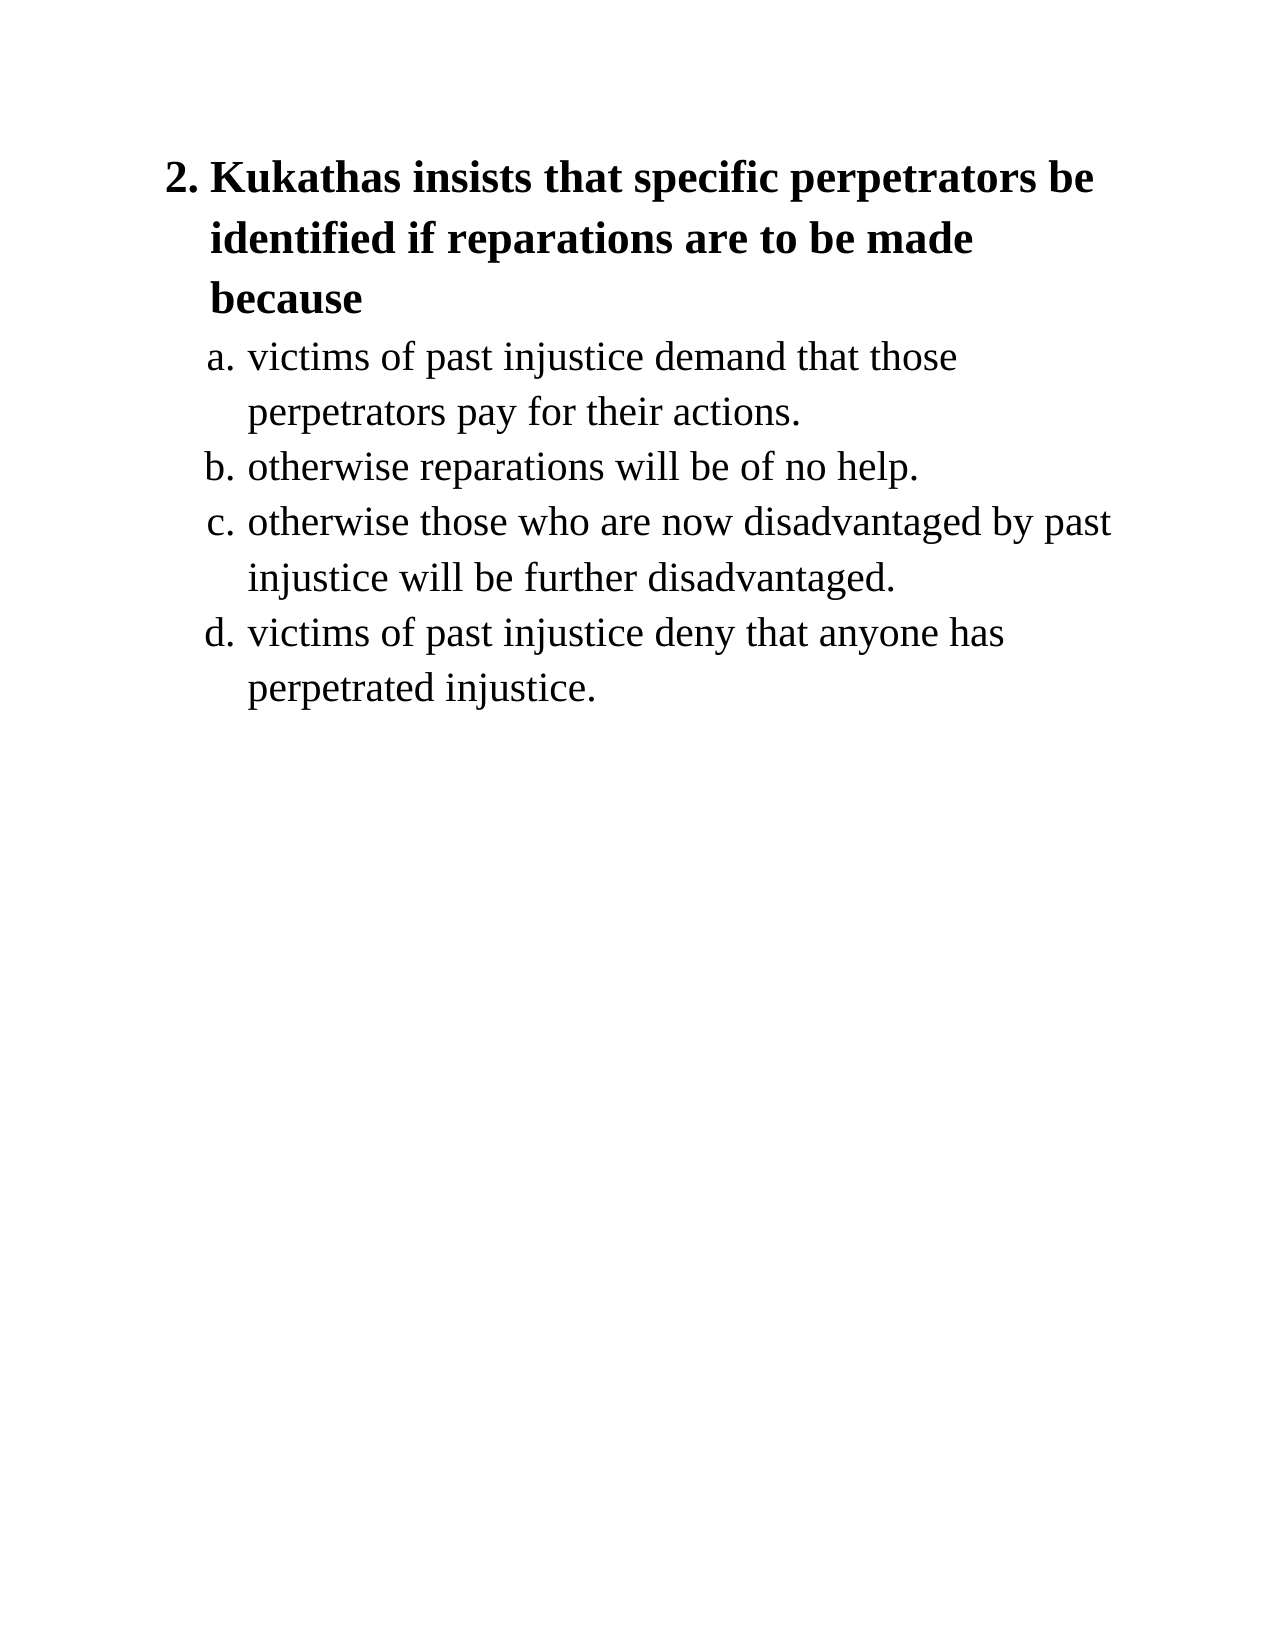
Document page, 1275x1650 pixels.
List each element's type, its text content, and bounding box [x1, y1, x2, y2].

text a. victims of past injustice demand that those perpetrators pay for their actions. [150, 332, 1125, 434]
text c. otherwise those who are now disadvantaged by past injustice will be further disadvantaged. [150, 497, 1125, 600]
text 2. Kukathas insists that specific perpetrators be identified if reparations are to be made because [150, 150, 1125, 324]
text b. otherwise reparations will be of no help. [150, 442, 1125, 490]
text d. victims of past injustice deny that anyone has perpetrated injustice. [150, 607, 1125, 710]
